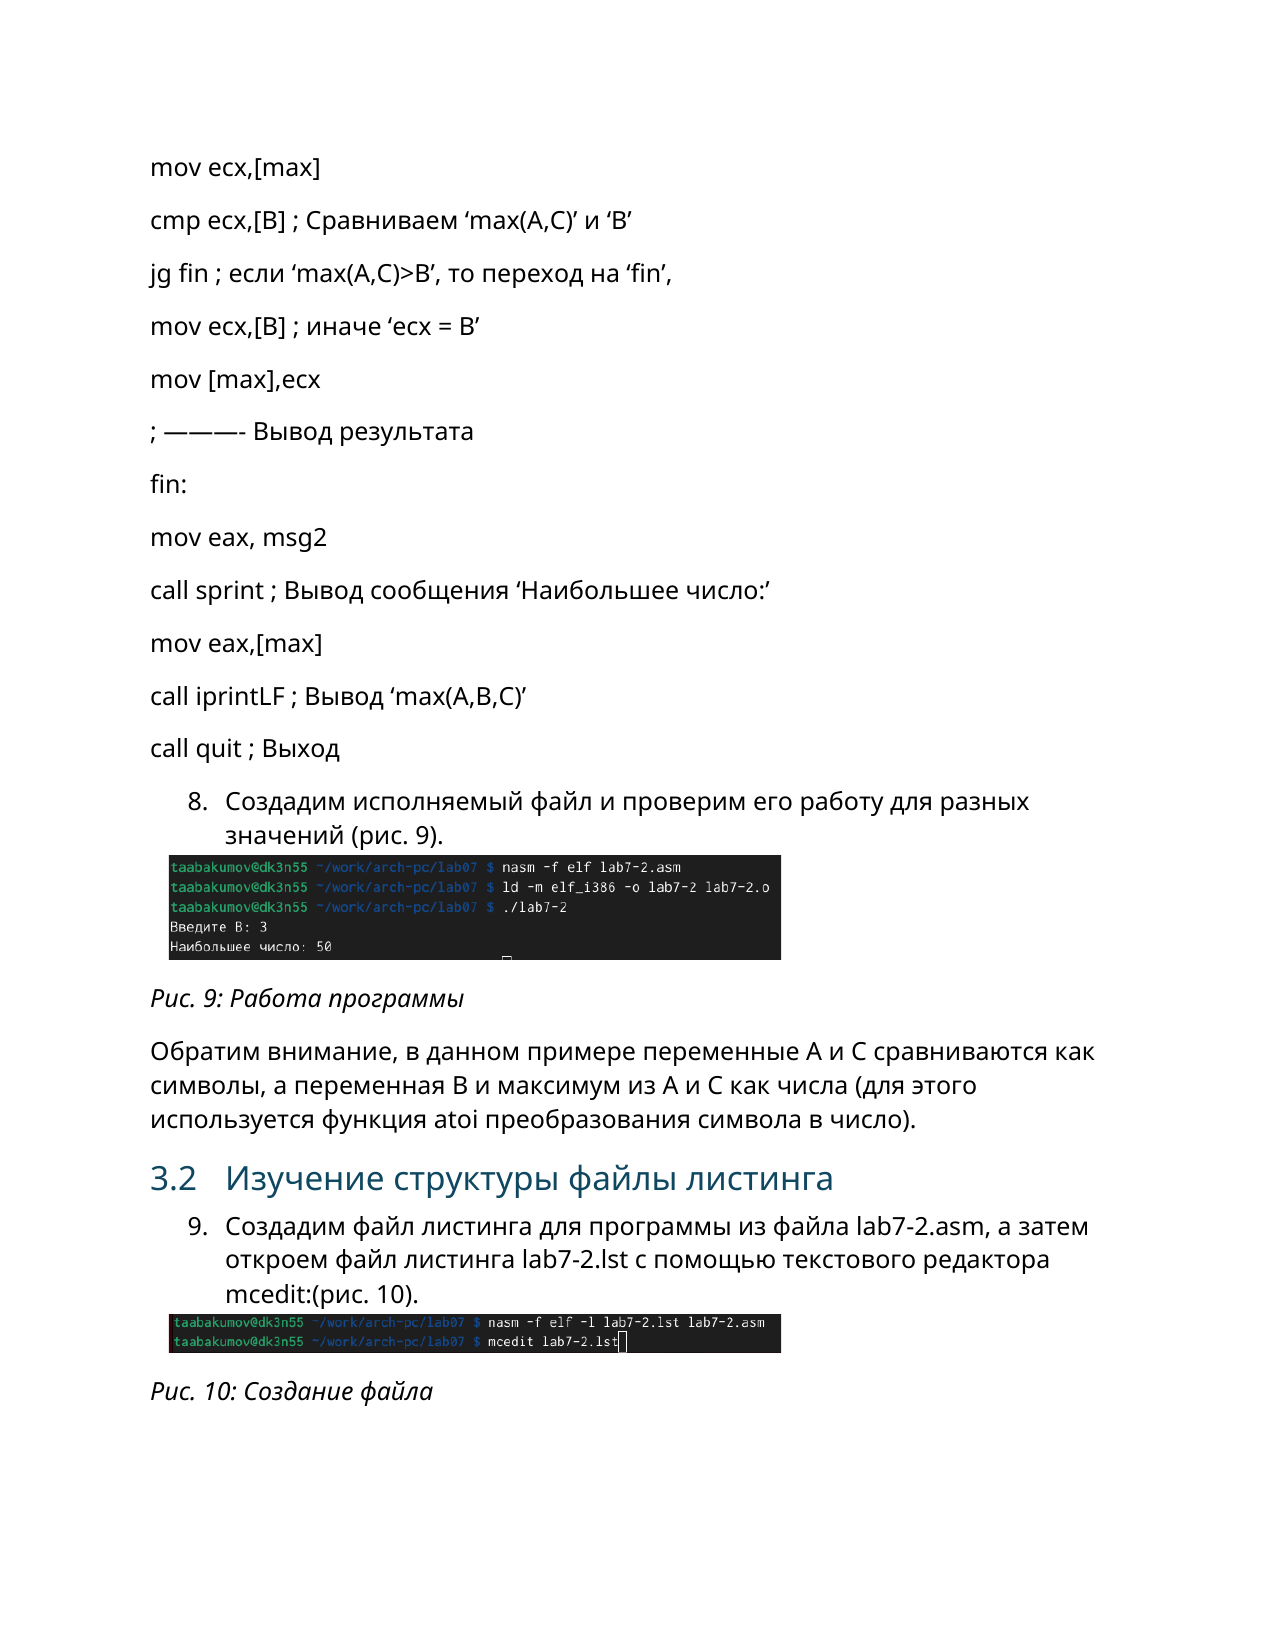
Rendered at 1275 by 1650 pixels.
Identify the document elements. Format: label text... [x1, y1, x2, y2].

subtitle 3.2 Изучение структуры файлы листинга [150, 1154, 1125, 1200]
text mov ecx,[B] ; иначе ‘ecx = B’ [150, 308, 1125, 342]
text mov eax, msg2 [150, 520, 1125, 554]
text jg fin ; если ‘max(A,C)>B’, то переход на ‘fin’, [150, 256, 1125, 290]
text fin: [150, 467, 1125, 501]
text ; ———- Вывод результата [150, 414, 1125, 448]
text mov ecx,[max] [150, 150, 1125, 184]
list Создадим исполняемый файл и проверим его работу для разных значений (рис. 9). [187, 784, 1125, 852]
text call sprint ; Вывод сообщения ‘Наибольшее число:’ [150, 572, 1125, 607]
text Обратим внимание, в данном примере переменные A и С сравниваются как символы, а переменная B и максимум из A и С как числа (для этого используется функция atoi преобразования символа в число). [150, 1033, 1125, 1136]
text Рис. 10: Создание файла [150, 1373, 1125, 1407]
text call iprintLF ; Вывод ‘max(A,B,C)’ [150, 678, 1125, 712]
list Создадим файл листинга для программы из файла lab7-2.asm, а затем откроем файл листинга lab7-2.lst с помощью текстового редактора mcedit:(рис. 10). [187, 1208, 1125, 1310]
text cmp ecx,[B] ; Сравниваем ‘max(A,C)’ и ‘B’ [150, 203, 1125, 237]
text mov [max],ecx [150, 361, 1125, 395]
picture [168, 1314, 782, 1353]
text mov eax,[max] [150, 625, 1125, 659]
text call quit ; Выход [150, 731, 1125, 765]
picture [168, 855, 782, 960]
text Рис. 9: Работа программы [150, 981, 1125, 1015]
